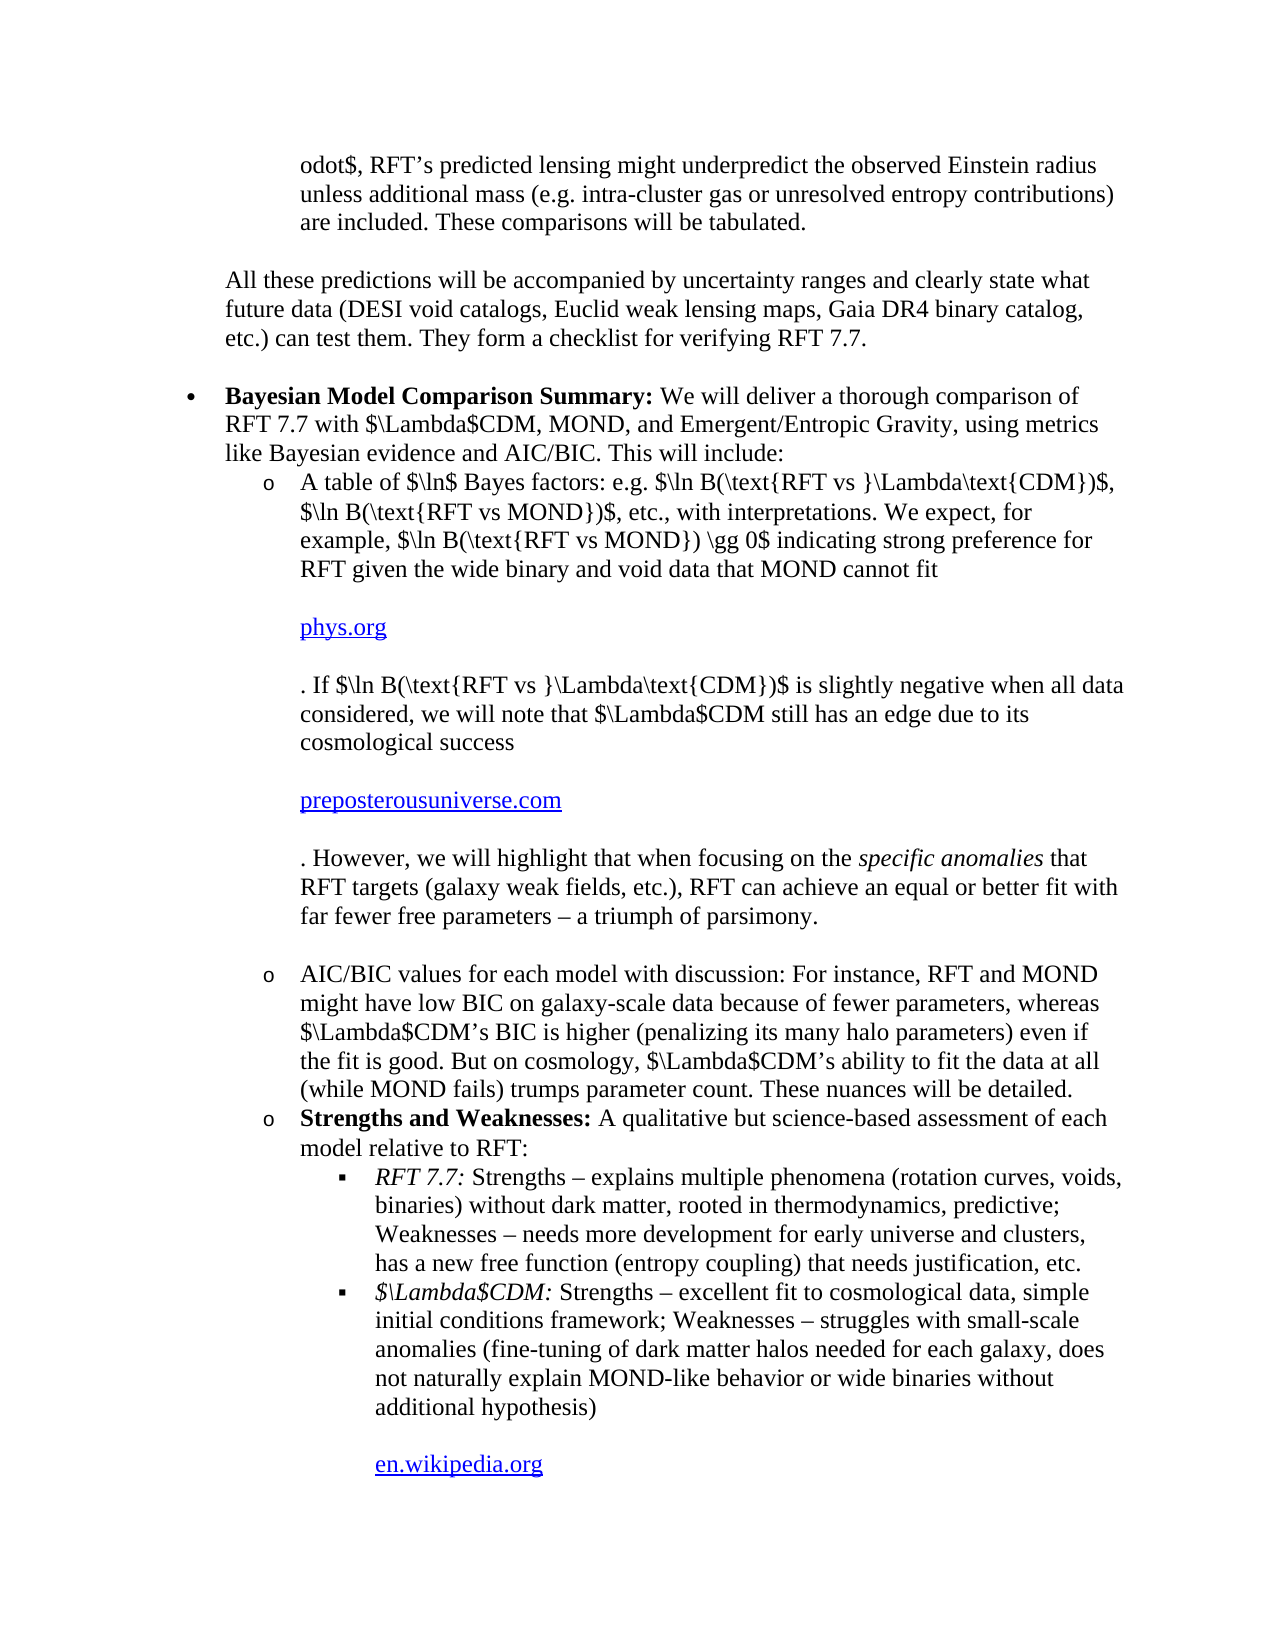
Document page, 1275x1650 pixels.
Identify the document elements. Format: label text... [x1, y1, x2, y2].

text phys.org [300, 612, 1125, 641]
list RFT 7.7: Strengths – explains multiple phenomena (rotation curves, voids, binaries) without dark matter, rooted in thermodynamics, predictive; Weaknesses – needs more development for early universe and clusters, has a new free function (entropy coupling) that needs justification, etc. [337, 1162, 1125, 1277]
list AIC/BIC values for each model with discussion: For instance, RFT and MOND might have low BIC on galaxy-scale data because of fewer parameters, whereas $\Lambda$CDM’s BIC is higher (penalizing its many halo parameters) even if the fit is good. But on cosmology, $\Lambda$CDM’s ability to fit the data at all (while MOND fails) trumps parameter count. These nuances will be detailed. [262, 959, 1125, 1103]
list $\Lambda$CDM: Strengths – excellent fit to cosmological data, simple initial conditions framework; Weaknesses – struggles with small-scale anomalies (fine-tuning of dark matter halos needed for each galaxy, does not naturally explain MOND-like behavior or wide binaries without additional hypothesis)​ [337, 1277, 1125, 1420]
text en.wikipedia.org [375, 1449, 1125, 1478]
list A table of $\ln$ Bayes factors: e.g. $\ln B(\text{RFT vs }\Lambda\text{CDM})$, $\ln B(\text{RFT vs MOND})$, etc., with interpretations. We expect, for example, $\ln B(\text{RFT vs MOND}) \gg 0$ indicating strong preference for RFT given the wide binary and void data that MOND cannot fit​ [262, 467, 1125, 583]
text . If $\ln B(\text{RFT vs }\Lambda\text{CDM})$ is slightly negative when all data considered, we will note that $\Lambda$CDM still has an edge due to its cosmological success​ [300, 670, 1125, 756]
list Strengths and Weaknesses: A qualitative but science-based assessment of each model relative to RFT: [262, 1103, 1125, 1162]
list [262, 150, 1125, 236]
text All these predictions will be accompanied by uncertainty ranges and clearly state what future data (DESI void catalogs, Euclid weak lensing maps, Gaia DR4 binary catalog, etc.) can test them. They form a checklist for verifying RFT 7.7. [225, 265, 1125, 352]
text . However, we will highlight that when focusing on the specific anomalies that RFT targets (galaxy weak fields, etc.), RFT can achieve an equal or better fit with far fewer free parameters – a triumph of parsimony. [300, 843, 1125, 929]
list Bayesian Model Comparison Summary: We will deliver a thorough comparison of RFT 7.7 with $\Lambda$CDM, MOND, and Emergent/Entropic Gravity, using metrics like Bayesian evidence and AIC/BIC. This will include: [187, 381, 1125, 467]
text preposterousuniverse.com [300, 785, 1125, 814]
